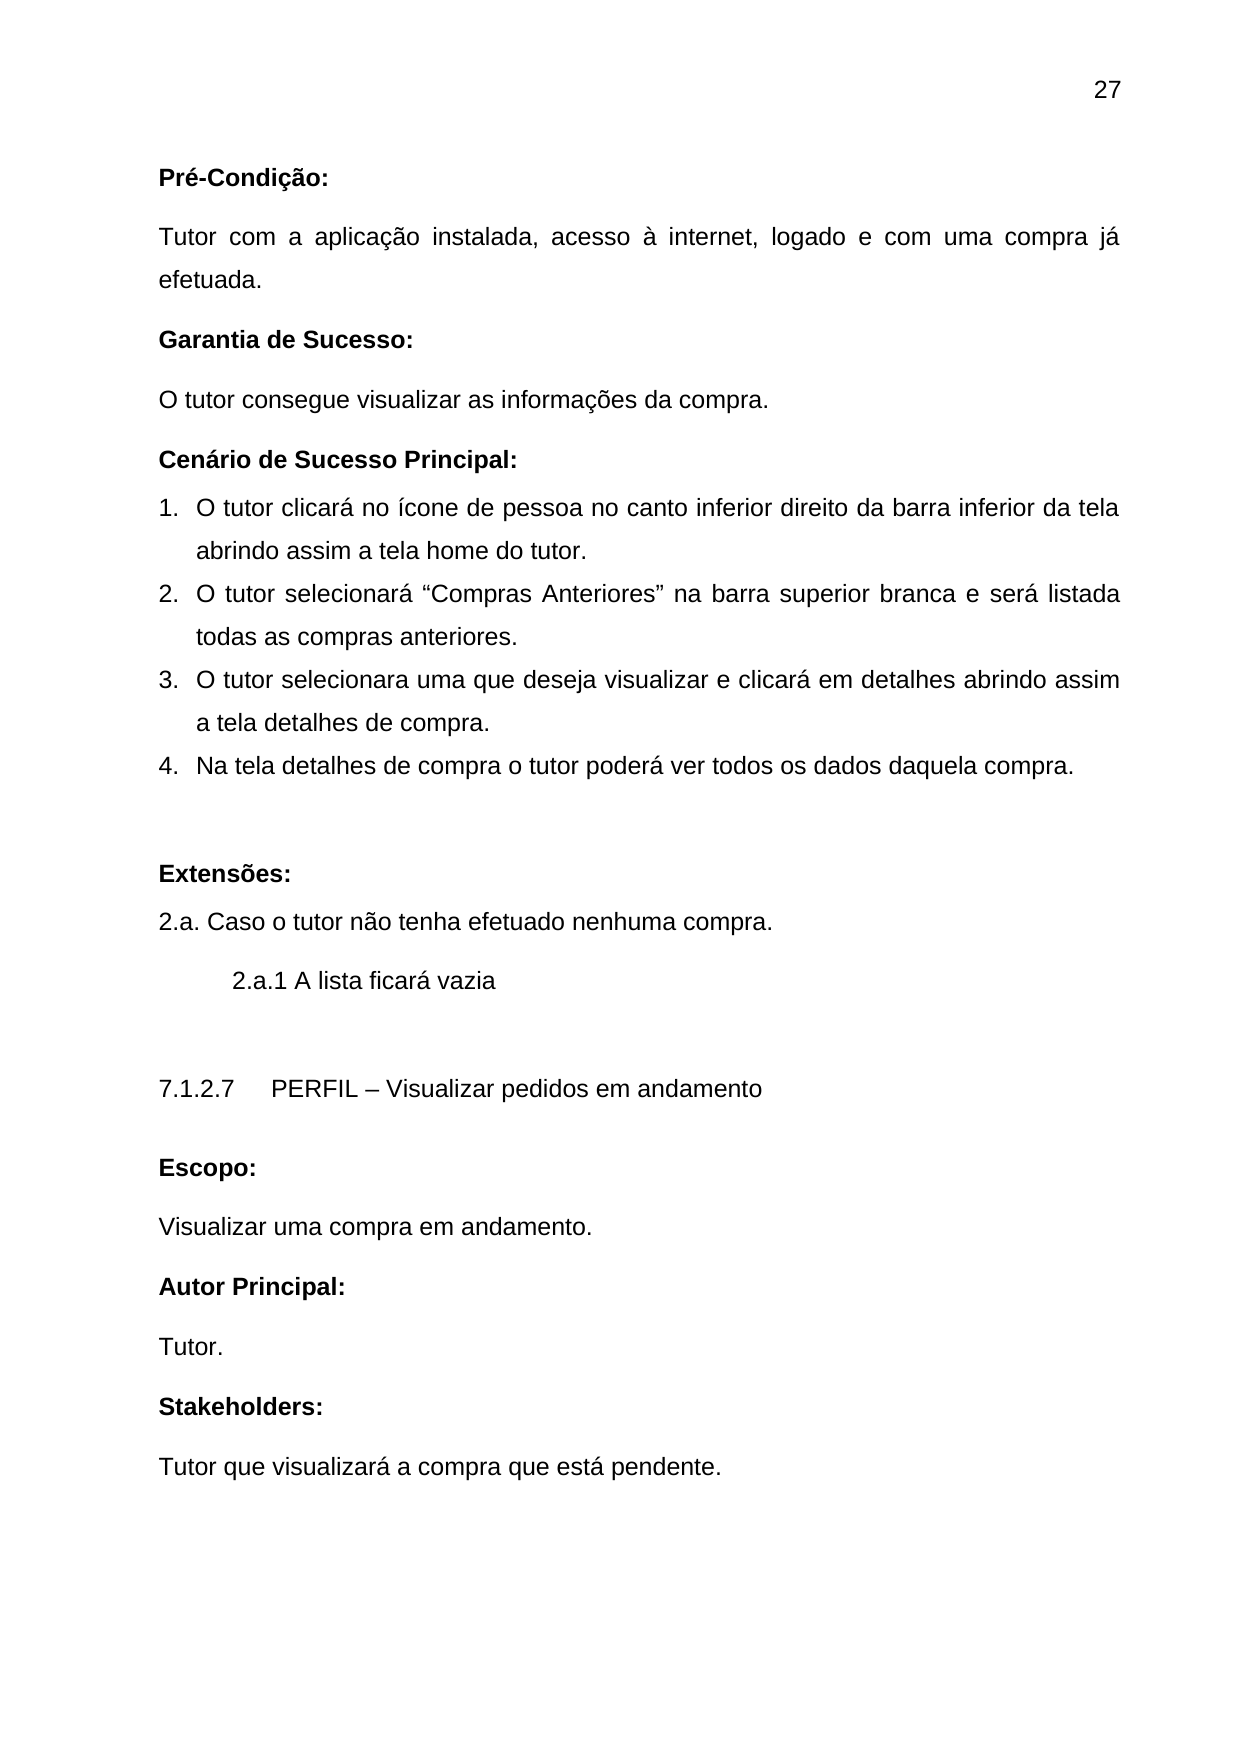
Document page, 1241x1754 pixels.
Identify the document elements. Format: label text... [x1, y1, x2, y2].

text Garantia de Sucesso: [158, 325, 1121, 354]
text Autor Principal: [158, 1272, 1121, 1301]
text O tutor consegue visualizar as informações da compra. [158, 385, 1121, 414]
text Pré-Condição: [158, 162, 1121, 191]
text 2.a.1 A lista ficará vazia [232, 966, 1121, 995]
subtitle PERFIL – Visualizar pedidos em andamento [158, 1074, 1121, 1102]
text Cenário de Sucesso Principal: [158, 445, 1121, 473]
text Stakeholders: [158, 1392, 1121, 1420]
list O tutor selecionara uma que deseja visualizar e clicará em detalhes abrindo assim a tela detalhes de compra. [158, 665, 1121, 737]
list O tutor selecionará “Compras Anteriores” na barra superior branca e será listada todas as compras anteriores. [158, 579, 1121, 651]
text 2.a. Caso o tutor não tenha efetuado nenhuma compra. [158, 906, 1121, 935]
text Extensões: [158, 859, 1121, 887]
list O tutor clicará no ícone de pessoa no canto inferior direito da barra inferior da tela abrindo assim a tela home do tutor. [158, 492, 1121, 564]
list Na tela detalhes de compra o tutor poderá ver todos os dados daquela compra. [158, 751, 1121, 780]
text Tutor que visualizará a compra que está pendente. [158, 1451, 1121, 1480]
text Escopo: [158, 1152, 1121, 1181]
text Tutor. [158, 1332, 1121, 1361]
text Tutor com a aplicação instalada, acesso à internet, logado e com uma compra já efetuada. [158, 222, 1121, 294]
text Visualizar uma compra em andamento. [158, 1212, 1121, 1241]
